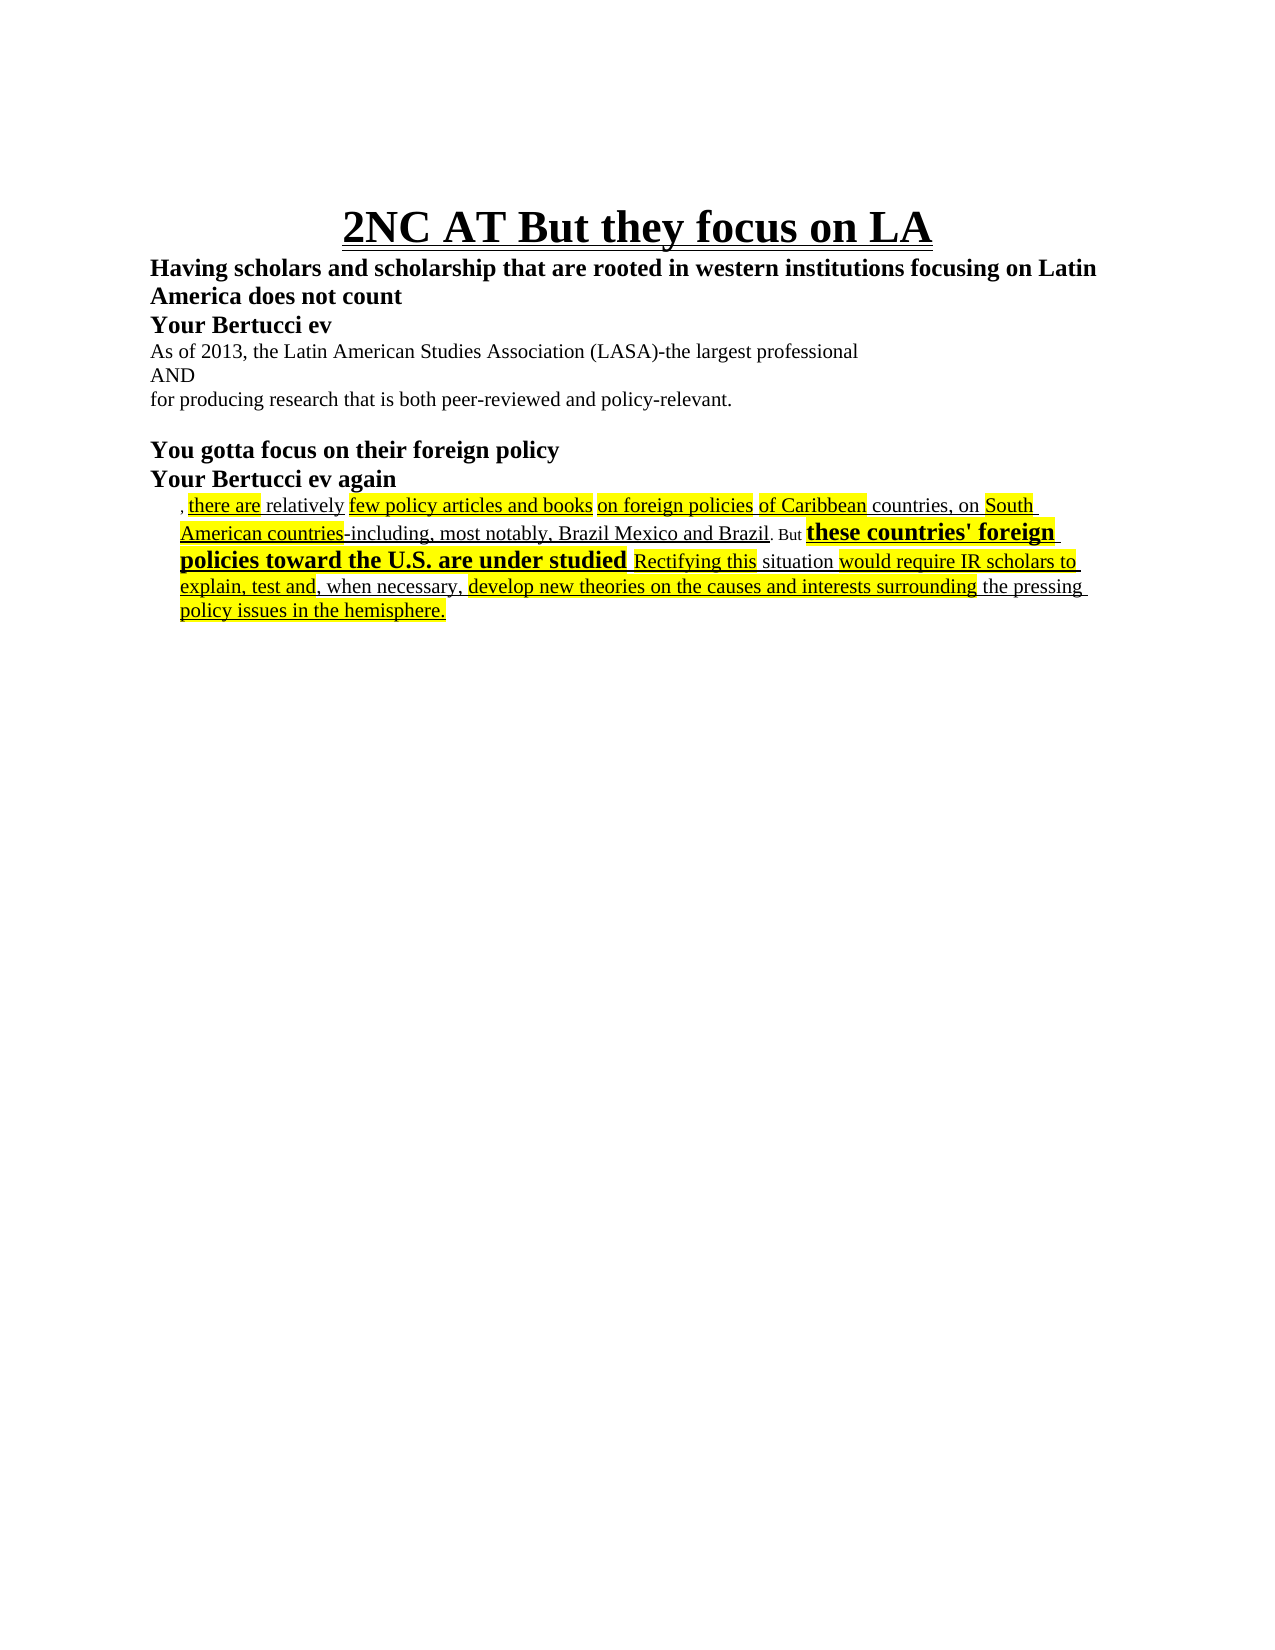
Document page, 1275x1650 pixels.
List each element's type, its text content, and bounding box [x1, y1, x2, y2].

text Having scholars and scholarship that are rooted in western institutions focusing on Latin America does not count [150, 253, 1125, 310]
text , there are relatively few policy articles and books on foreign policies of Caribbean countries, on South American countries-including, most notably, Brazil Mexico and Brazil. But these countries' foreign policies toward the U.S. are under studied Rectifying this situation would require IR scholars to explain, test and, when necessary, develop new theories on the causes and interests surrounding the pressing policy issues in the hemisphere. [180, 493, 1095, 622]
text for producing research that is both peer-reviewed and policy-relevant. [150, 387, 1125, 411]
subtitle 2NC AT But they focus on LA [150, 200, 1125, 253]
text Your Bertucci ev again [150, 464, 1125, 493]
text As of 2013, the Latin American Studies Association (LASA)-the largest professional [150, 339, 1125, 363]
text AND [150, 363, 1125, 387]
text You gotta focus on their foreign policy [150, 435, 1125, 464]
text Your Bertucci ev [150, 310, 1125, 339]
